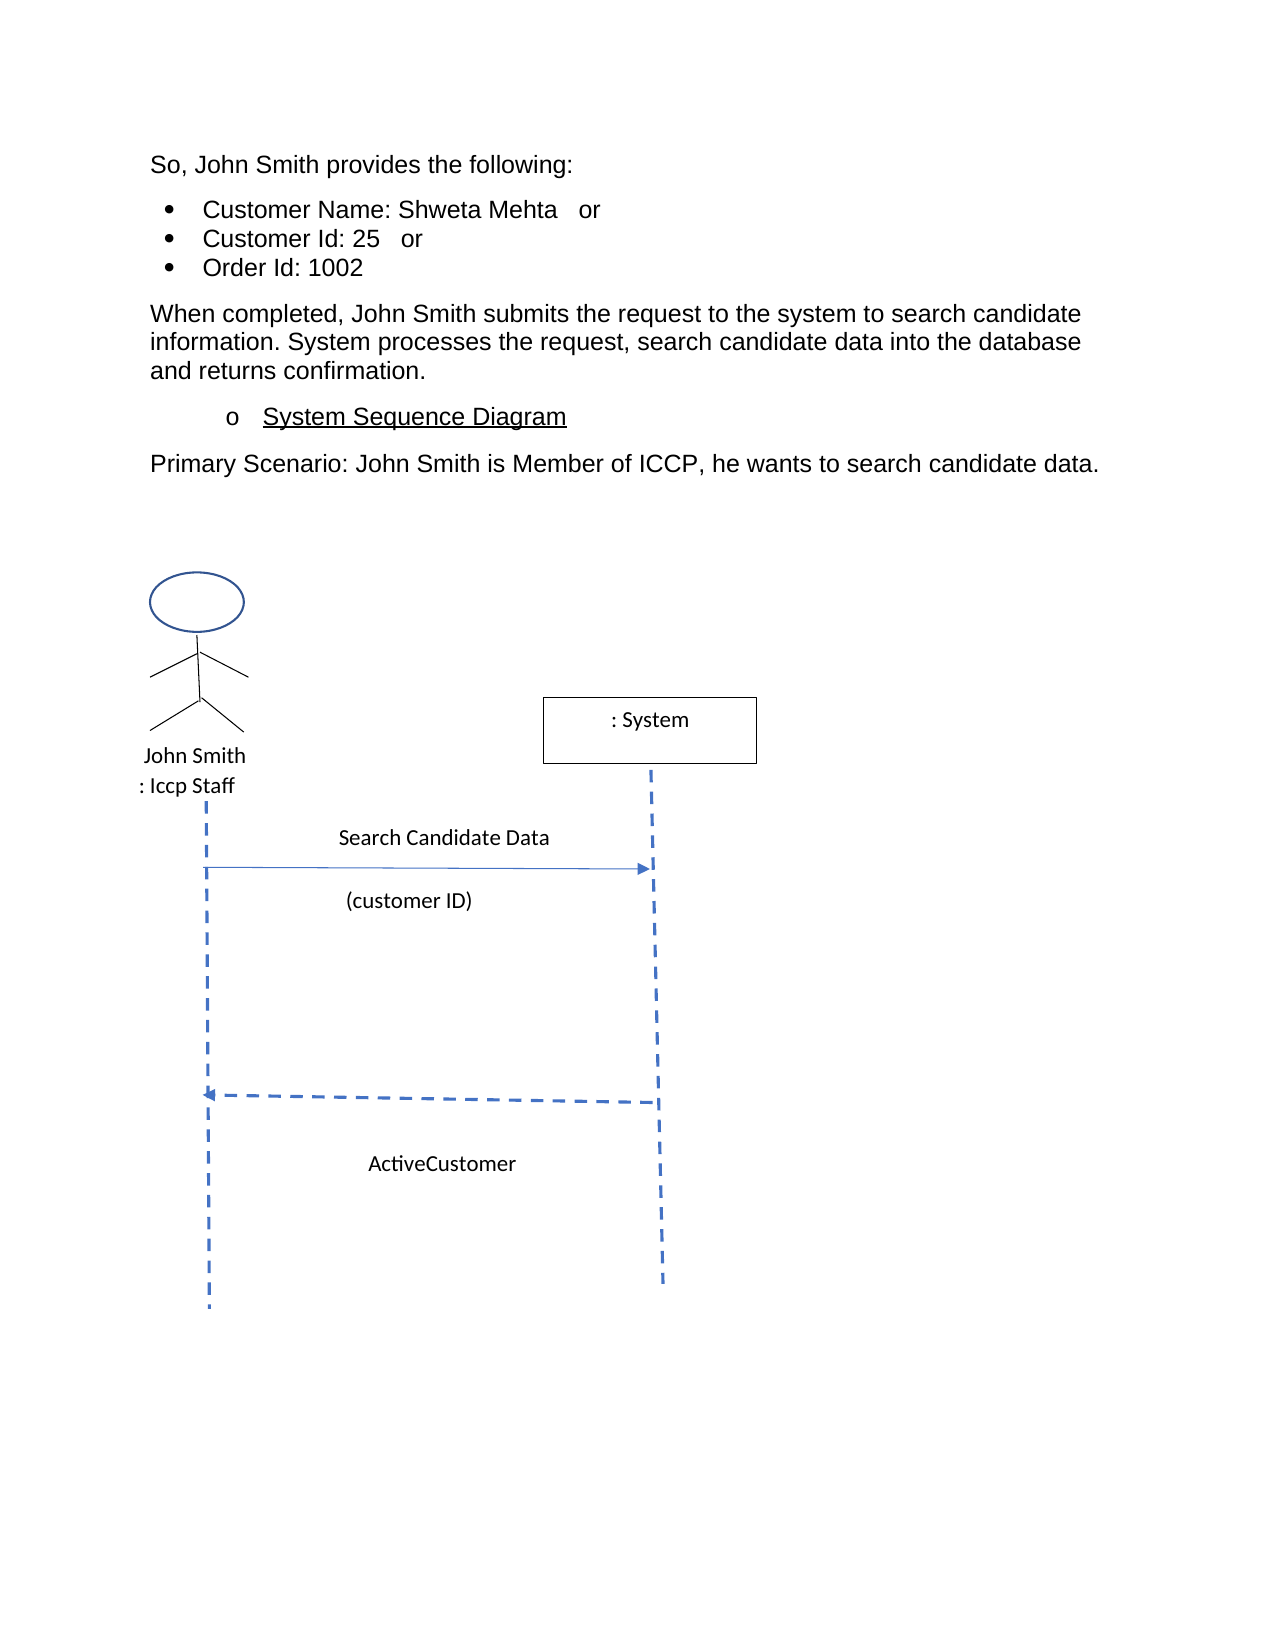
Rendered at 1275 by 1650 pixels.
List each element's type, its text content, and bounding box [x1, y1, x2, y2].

text So, John Smith provides the following: [150, 150, 1125, 179]
list Customer Id: 25 or [165, 224, 1125, 253]
list Customer Name: Shweta Mehta or [165, 195, 1125, 224]
text When completed, John Smith submits the request to the system to search candidate information. System processes the request, search candidate data into the database and returns confirmation. [150, 299, 1125, 385]
list Order Id: 1002 [165, 253, 1125, 282]
list System Sequence Diagram [225, 402, 1125, 432]
text Primary Scenario: John Smith is Member of ICCP, he wants to search candidate data. [150, 449, 1125, 478]
